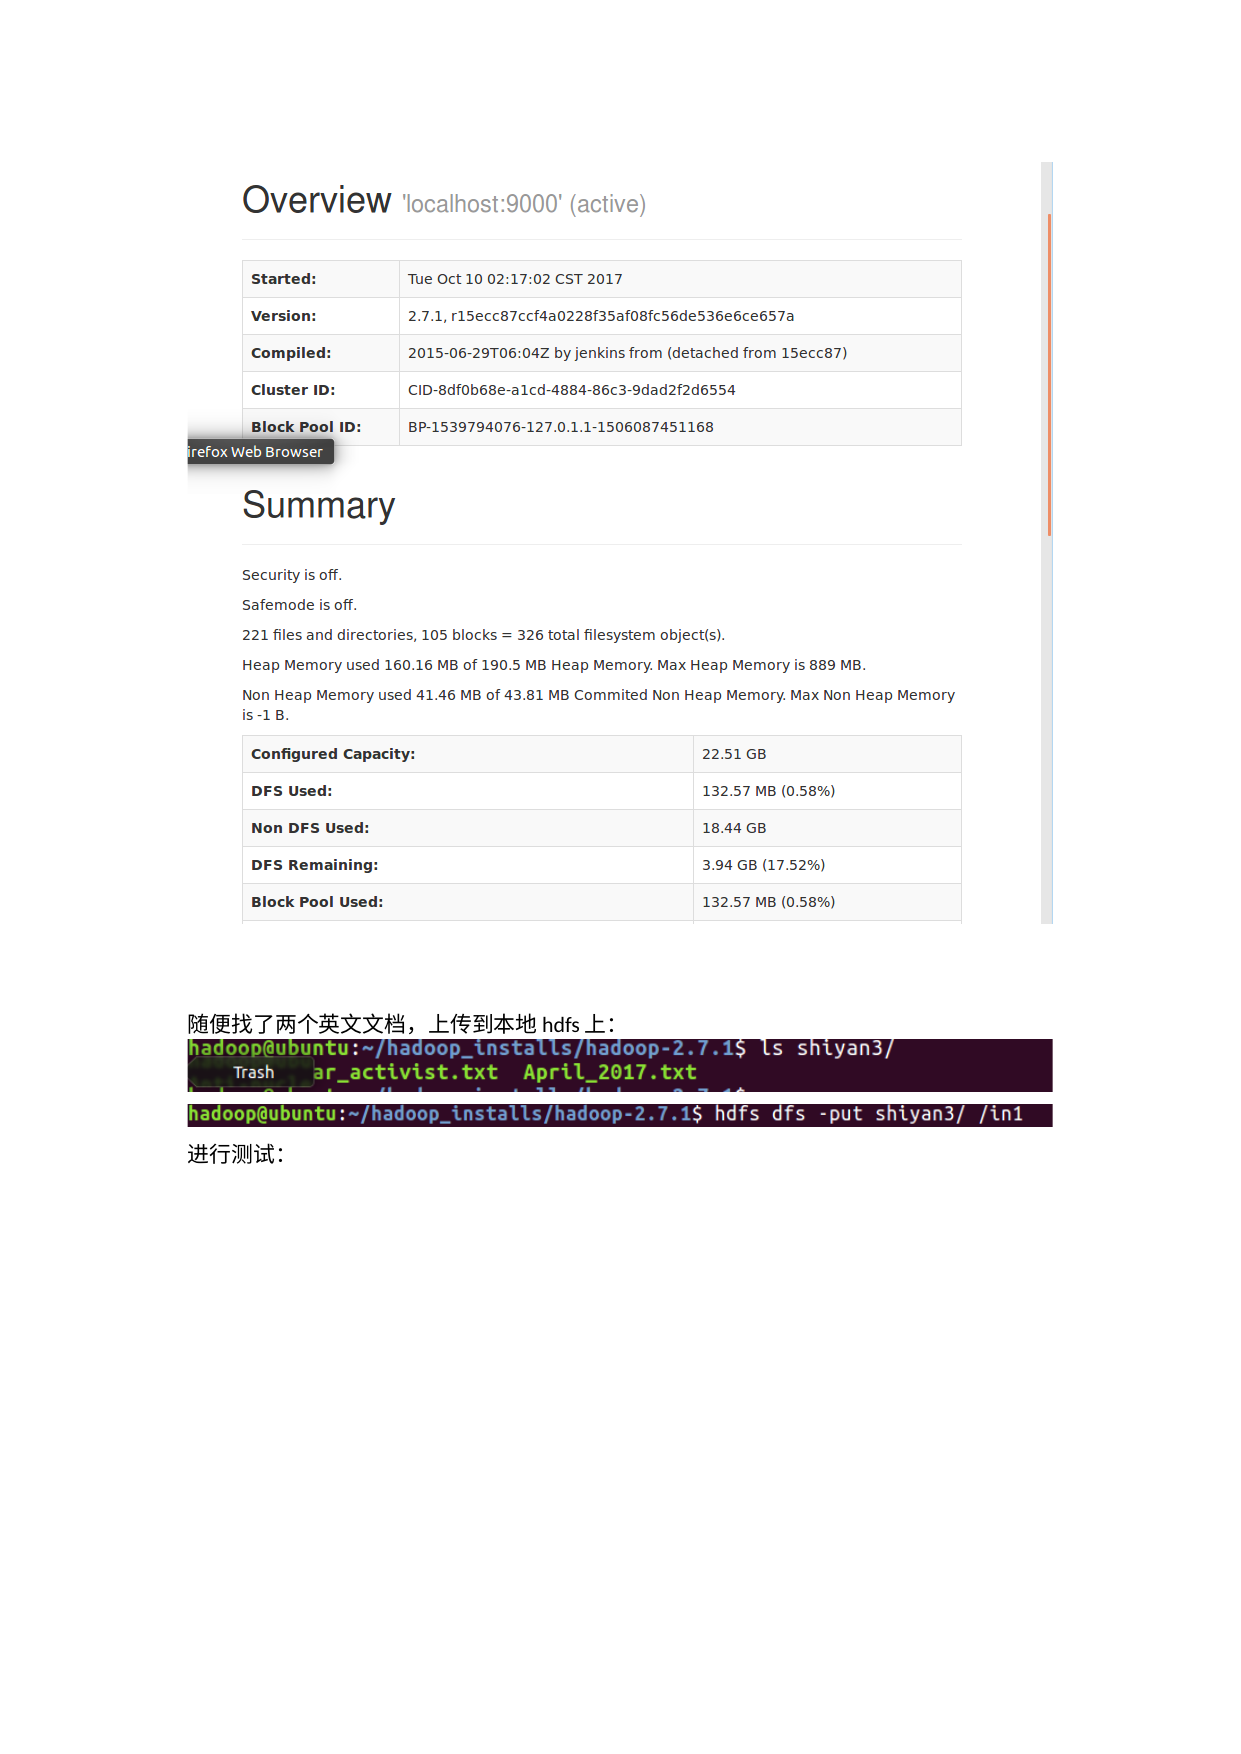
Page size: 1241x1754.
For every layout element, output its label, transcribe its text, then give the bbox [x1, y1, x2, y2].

picture [187, 1039, 1053, 1092]
text 随便找了两个英文文档，上传到本地hdfs上： [187, 1007, 1053, 1039]
picture [187, 162, 1053, 924]
picture [187, 1104, 1053, 1127]
text 进行测试： [187, 1137, 1053, 1169]
